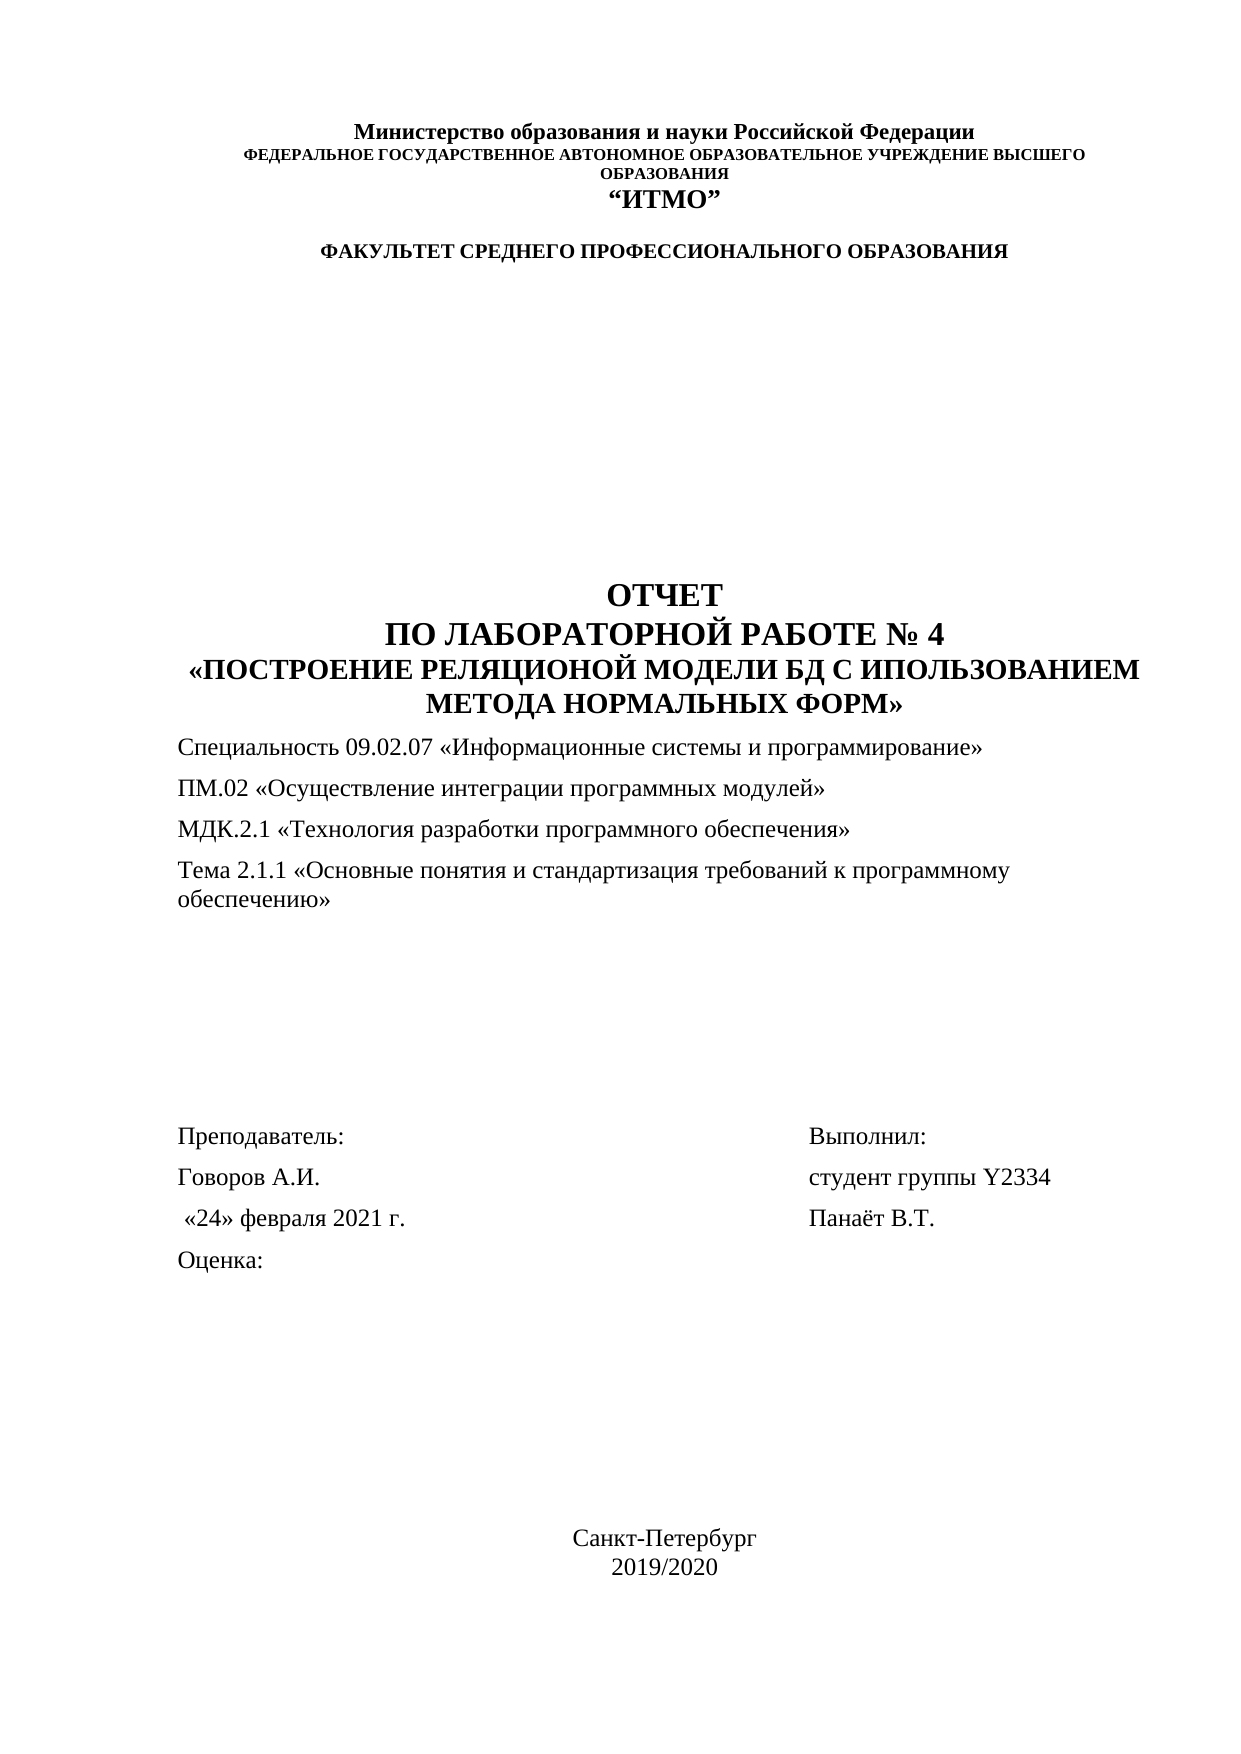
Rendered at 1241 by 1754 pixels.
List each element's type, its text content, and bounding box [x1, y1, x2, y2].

text ФЕДЕРАЛЬНОЕ ГОСУДАРСТВЕННОЕ АВТОНОМНОЕ ОБРАЗОВАТЕЛЬНОЕ УЧРЕЖДЕНИЕ ВЫСШЕГО ОБРАЗОВАНИЯ [177, 144, 1152, 183]
text ОТЧЕТ [177, 576, 1152, 614]
text Тема 2.1.1 «Основные понятия и стандартизация требований к программному обеспечению» [177, 856, 1152, 913]
text «ПОСТРОЕНИЕ РЕЛЯЦИОНОЙ МОДЕЛИ БД С ИПОЛЬЗОВАНИЕМ МЕТОДА НОРМАЛЬНЫХ ФОРМ» [177, 652, 1152, 719]
table_header Преподаватель: Говоров А.И. «24» февраля 2021 г. Оценка: [166, 954, 797, 1315]
text ПМ.02 «Осуществление интеграции программных модулей» [177, 773, 1152, 802]
text “ИТМО” [177, 183, 1152, 214]
text ФАКУЛЬТЕТ СРЕДНЕГО ПРОФЕССИОНАЛЬНОГО ОБРАЗОВАНИЯ [177, 239, 1152, 263]
table_header Выполнил: студент группы Y2334 Панаёт В.Т. [798, 954, 1185, 1315]
text Санкт-Петербург [177, 1523, 1152, 1552]
text 2019/2020 [177, 1552, 1152, 1581]
text МДК.2.1 «Технология разработки программного обеспечения» [177, 814, 1152, 843]
text ПО ЛАБОРАТОРНОЙ РАБОТЕ № 4 [177, 614, 1152, 652]
text Специальность 09.02.07 «Информационные системы и программирование» [177, 732, 1152, 761]
text Министерство образования и науки Российской Федерации [177, 118, 1152, 144]
